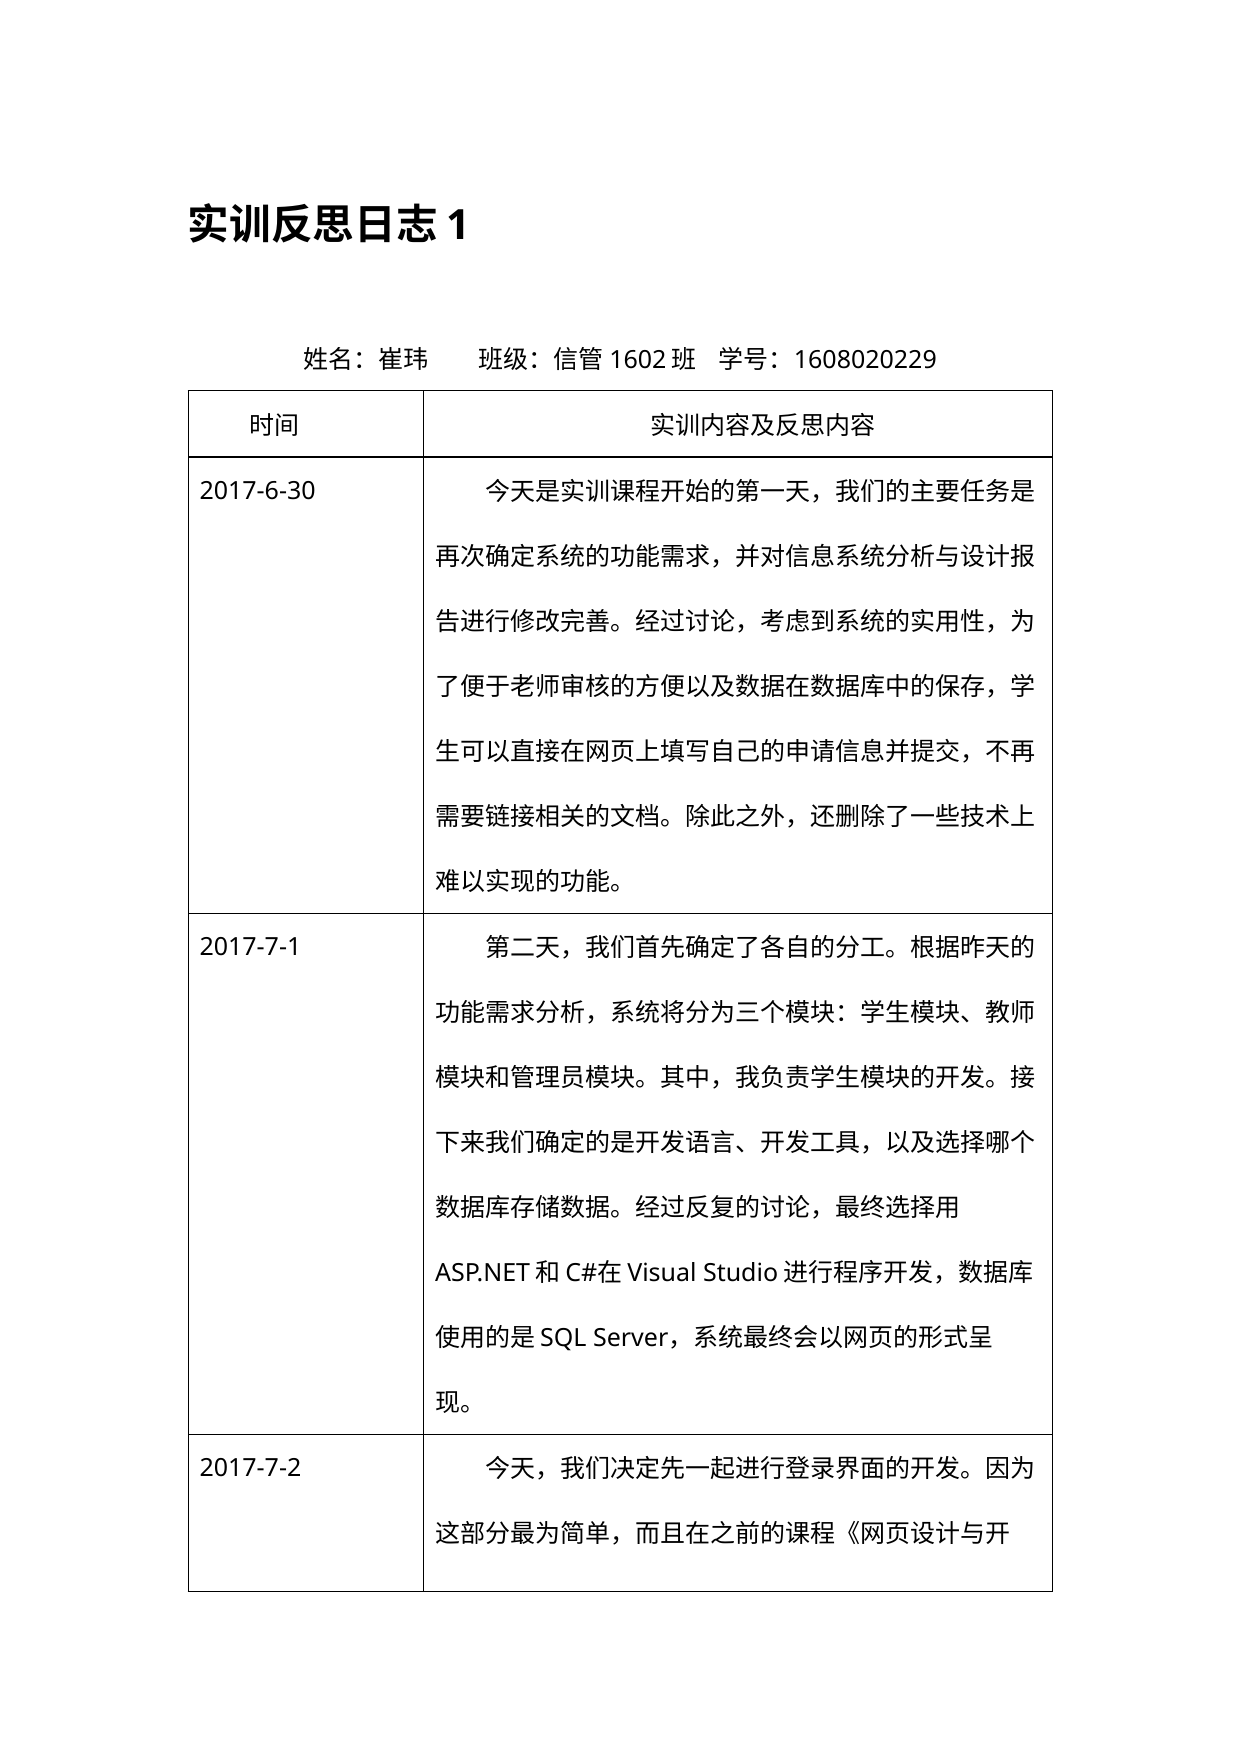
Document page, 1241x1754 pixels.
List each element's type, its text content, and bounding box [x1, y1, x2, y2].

text 姓名：崔玮 班级：信管1602班 学号：1608020229 [187, 325, 1053, 390]
subtitle 实训反思日志1 [187, 189, 1053, 254]
table_cell 第二天，我们首先确定了各自的分工。根据昨天的功能需求分析，系统将分为三个模块：学生模块、教师模块和管理员模块。其中，我负责学生模块的开发。接下来我们确定的是开发语言、开发工具，以及选择哪个数据库存储数据。经过反复的讨论，最终选择用ASP.NET和C#在Visual Studio进行程序开发，数据库使用的是SQL Server，系统最终会以网页的形式呈现。 [424, 914, 1052, 1433]
table_header 时间 [189, 391, 423, 456]
table_cell 2017-7-2 [189, 1435, 423, 1591]
table_cell 2017-7-1 [189, 914, 423, 1433]
table_header 实训内容及反思内容 [424, 391, 1052, 456]
table_cell 今天是实训课程开始的第一天，我们的主要任务是再次确定系统的功能需求，并对信息系统分析与设计报告进行修改完善。经过讨论，考虑到系统的实用性，为了便于老师审核的方便以及数据在数据库中的保存，学生可以直接在网页上填写自己的申请信息并提交，不再需要链接相关的文档。除此之外，还删除了一些技术上难以实现的功能。 [424, 458, 1052, 912]
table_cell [424, 1435, 1052, 1591]
table_cell 2017-6-30 [189, 458, 423, 912]
